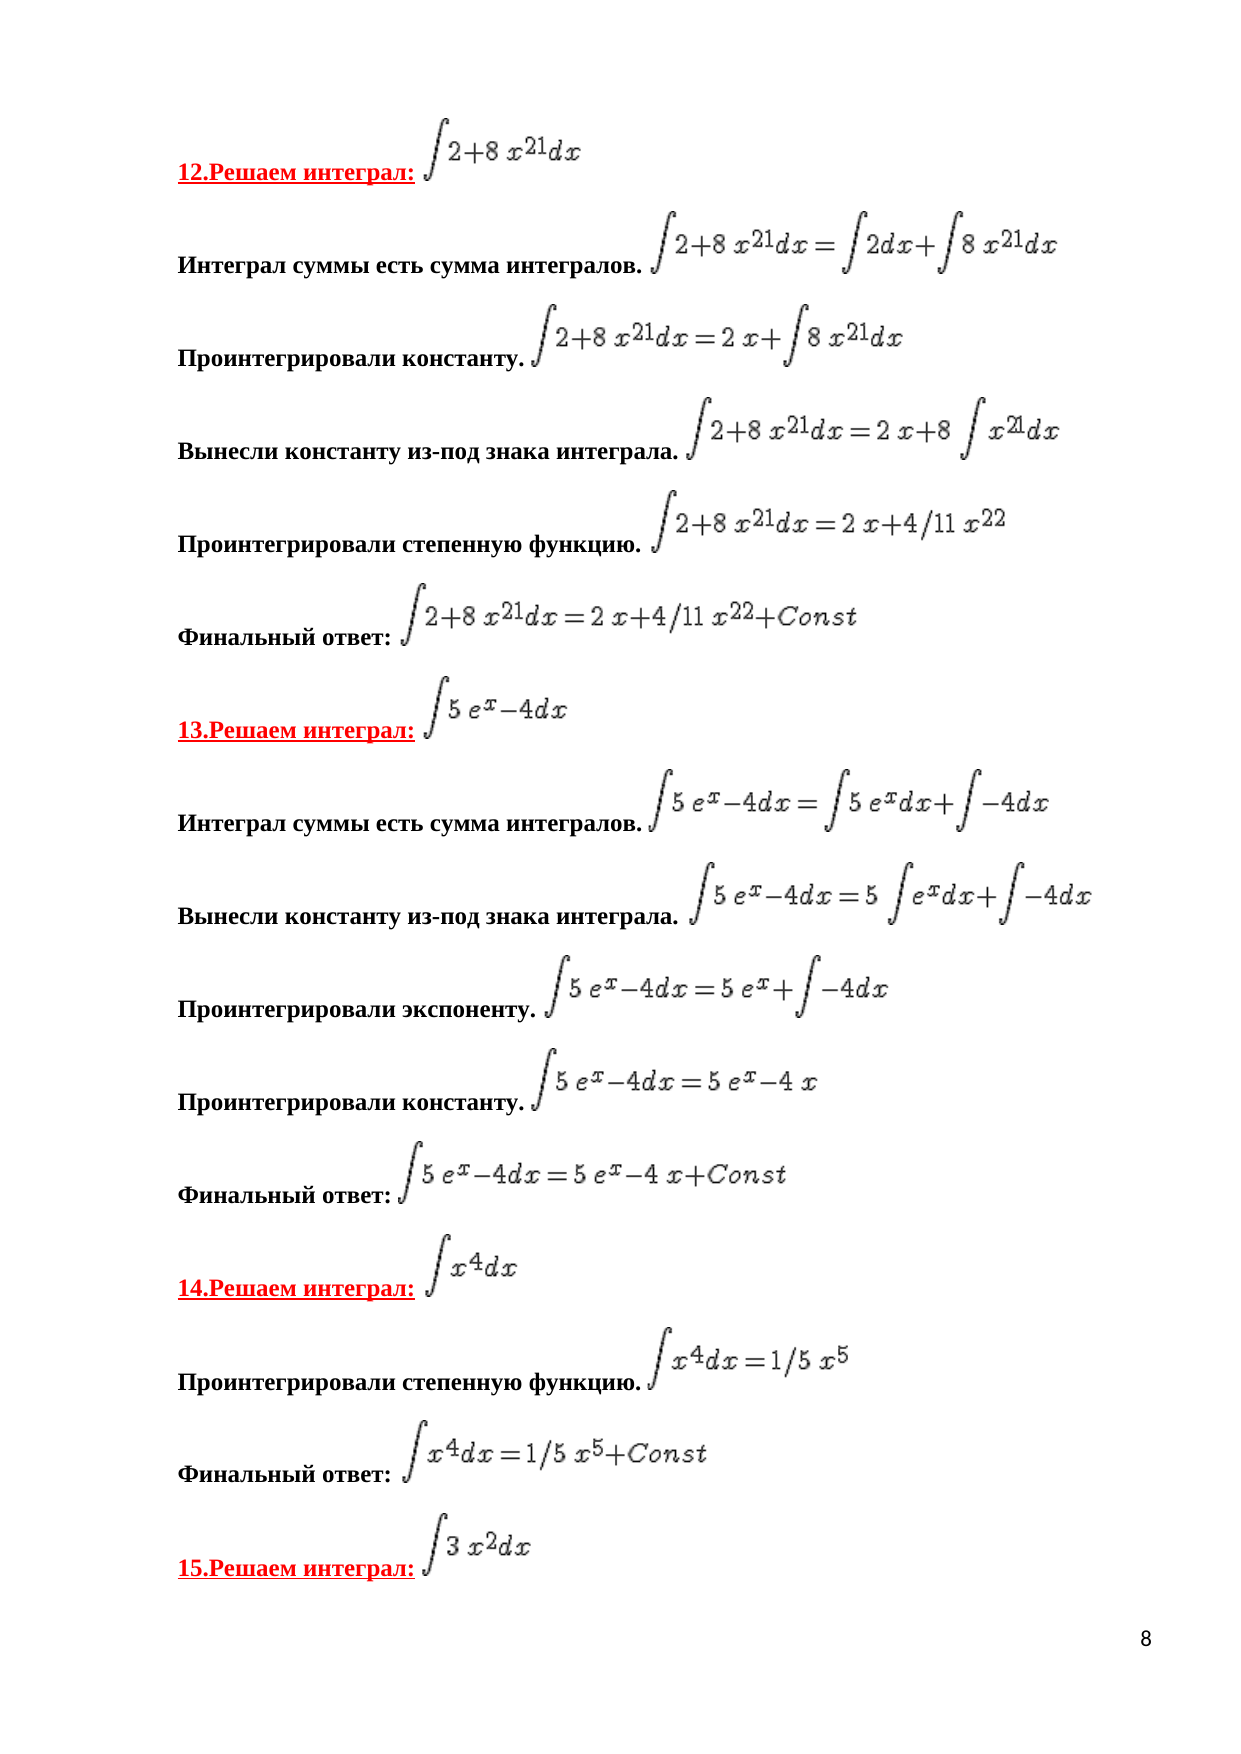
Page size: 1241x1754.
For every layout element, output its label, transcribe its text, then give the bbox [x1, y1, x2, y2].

text 14.Решаем интеграл: [177, 1234, 1152, 1302]
picture [648, 769, 1049, 832]
text Проинтегрировали степенную функцию. [177, 1327, 1152, 1395]
text 12.Решаем интеграл: [177, 118, 1152, 186]
picture [398, 1420, 711, 1483]
picture [530, 304, 906, 367]
text 15.Решаем интеграл: [177, 1513, 1152, 1581]
picture [530, 1048, 819, 1111]
picture [685, 862, 1098, 925]
text 13.Решаем интеграл: [177, 676, 1152, 744]
picture [421, 1513, 534, 1576]
picture [398, 583, 861, 646]
picture [421, 1234, 522, 1297]
picture [685, 397, 1060, 460]
picture [647, 490, 1011, 553]
picture [648, 211, 1062, 274]
picture [542, 955, 893, 1018]
picture [398, 1141, 786, 1204]
picture [421, 118, 584, 181]
picture [647, 1327, 848, 1390]
picture [421, 676, 572, 739]
